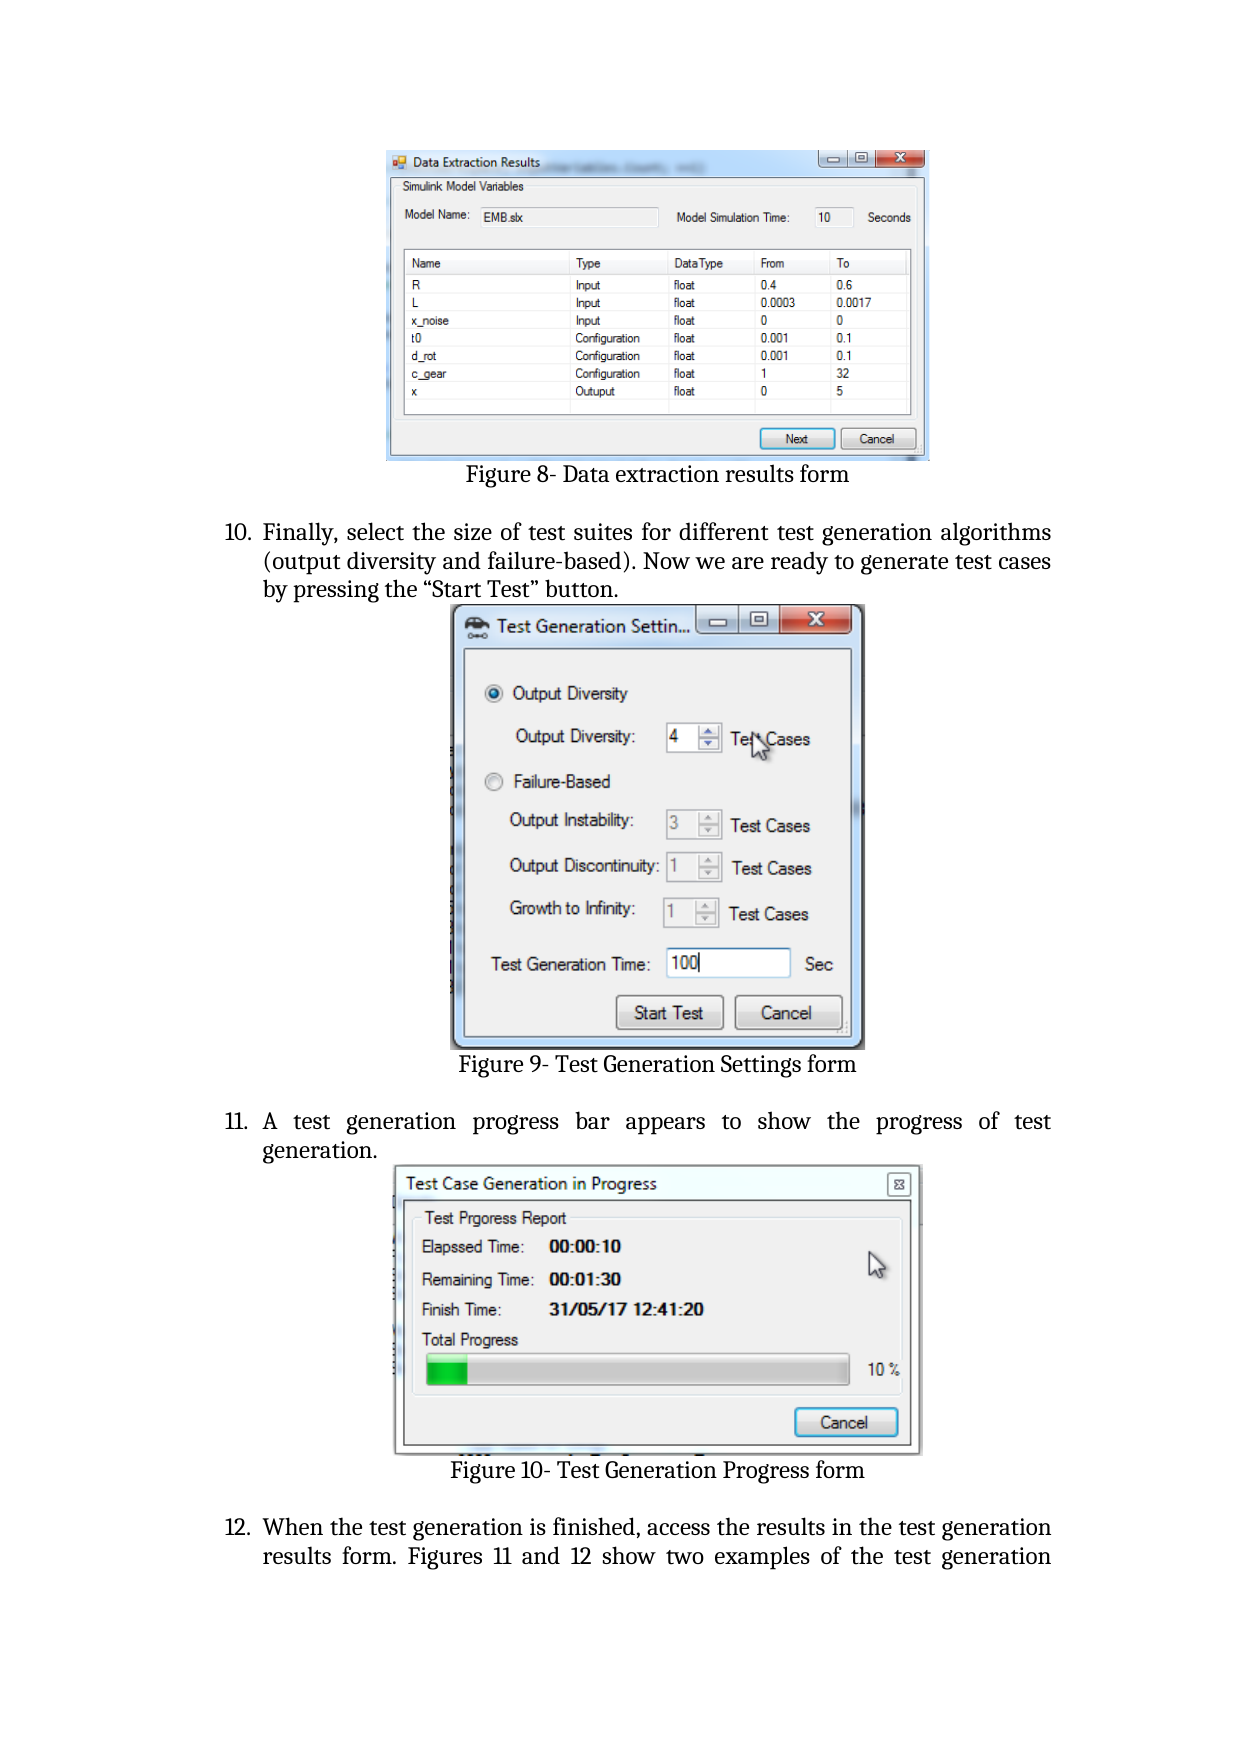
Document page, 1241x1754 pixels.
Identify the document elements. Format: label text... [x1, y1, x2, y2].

list Figure 8- Data extraction results form [262, 460, 1053, 489]
list Figure 9- Test Generation Settings form [262, 1049, 1053, 1078]
picture [450, 604, 866, 1050]
picture [392, 1164, 923, 1456]
list Finally, select the size of test suites for different test generation algorithms (output diversity and failure-based). Now we are ready to generate test cases by pressing the “Start Test” button. [225, 518, 1053, 604]
list A test generation progress bar appears to show the progress of test generation. [225, 1107, 1053, 1164]
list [225, 1513, 1053, 1571]
picture [386, 150, 930, 461]
list Figure 10- Test Generation Progress form [262, 1456, 1053, 1484]
